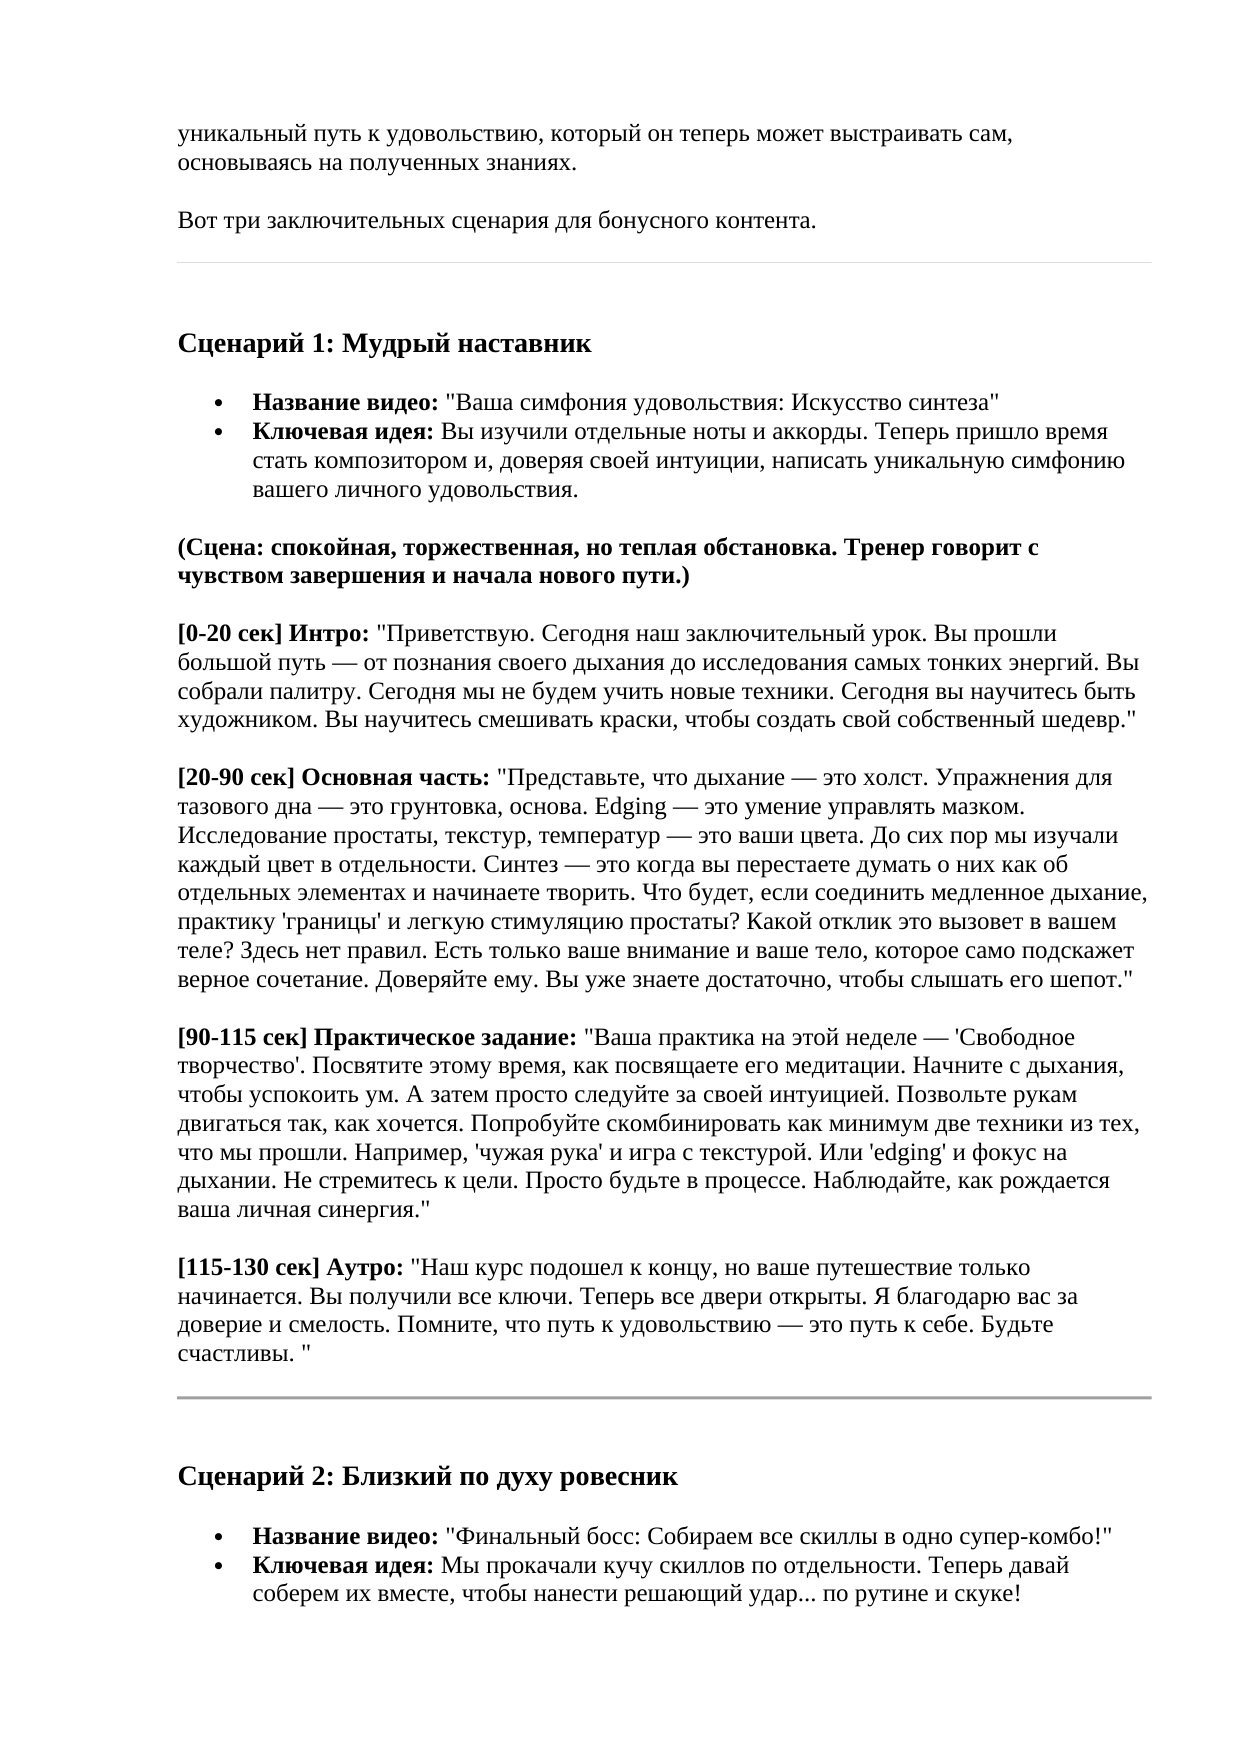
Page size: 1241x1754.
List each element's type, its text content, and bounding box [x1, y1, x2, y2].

list Ключевая идея: Мы прокачали кучу скиллов по отдельности. Теперь давай соберем их вместе, чтобы нанести решающий удар... по рутине и скуке! [215, 1550, 1152, 1607]
text Вот три заключительных сценария для бонусного контента. [177, 205, 1152, 233]
text [0-20 сек] Интро: "Приветствую. Сегодня наш заключительный урок. Вы прошли большой путь — от познания своего дыхания до исследования самых тонких энергий. Вы собрали палитру. Сегодня мы не будем учить новые техники. Сегодня вы научитесь быть художником. Вы научитесь смешивать краски, чтобы создать свой собственный шедевр." [177, 618, 1152, 733]
text (Сцена: спокойная, торжественная, но теплая обстановка. Тренер говорит с чувством завершения и начала нового пути.) [177, 532, 1152, 589]
list Название видео: "Финальный босс: Собираем все скиллы в одно супер-комбо!" [215, 1521, 1152, 1550]
text Сценарий 1: Мудрый наставник [177, 326, 1152, 358]
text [177, 118, 1152, 176]
text [90-115 сек] Практическое задание: "Ваша практика на этой неделе — 'Свободное творчество'. Посвятите этому время, как посвящаете его медитации. Начните с дыхания, чтобы успокоить ум. А затем просто следуйте за своей интуицией. Позвольте рукам двигаться так, как хочется. Попробуйте скомбинировать как минимум две техники из тех, что мы прошли. Например, 'чужая рука' и игра с текстурой. Или 'edging' и фокус на дыхании. Не стремитесь к цели. Просто будьте в процессе. Наблюдайте, как рождается ваша личная синергия." [177, 1022, 1152, 1223]
text [115-130 сек] Аутро: "Наш курс подошел к концу, но ваше путешествие только начинается. Вы получили все ключи. Теперь все двери открыты. Я благодарю вас за доверие и смелость. Помните, что путь к удовольствию — это путь к себе. Будьте счастливы. " [177, 1252, 1152, 1367]
text Сценарий 2: Близкий по духу ровесник [177, 1459, 1152, 1492]
list Название видео: "Ваша симфония удовольствия: Искусство синтеза" [215, 387, 1152, 416]
list Ключевая идея: Вы изучили отдельные ноты и аккорды. Теперь пришло время стать композитором и, доверяя своей интуиции, написать уникальную симфонию вашего личного удовольствия. [215, 416, 1152, 502]
text [20-90 сек] Основная часть: "Представьте, что дыхание — это холст. Упражнения для тазового дна — это грунтовка, основа. Edging — это умение управлять мазком. Исследование простаты, текстур, температур — это ваши цвета. До сих пор мы изучали каждый цвет в отдельности. Синтез — это когда вы перестаете думать о них как об отдельных элементах и начинаете творить. Что будет, если соединить медленное дыхание, практику 'границы' и легкую стимуляцию простаты? Какой отклик это вызовет в вашем теле? Здесь нет правил. Есть только ваше внимание и ваше тело, которое само подскажет верное сочетание. Доверяйте ему. Вы уже знаете достаточно, чтобы слышать его шепот." [177, 762, 1152, 992]
